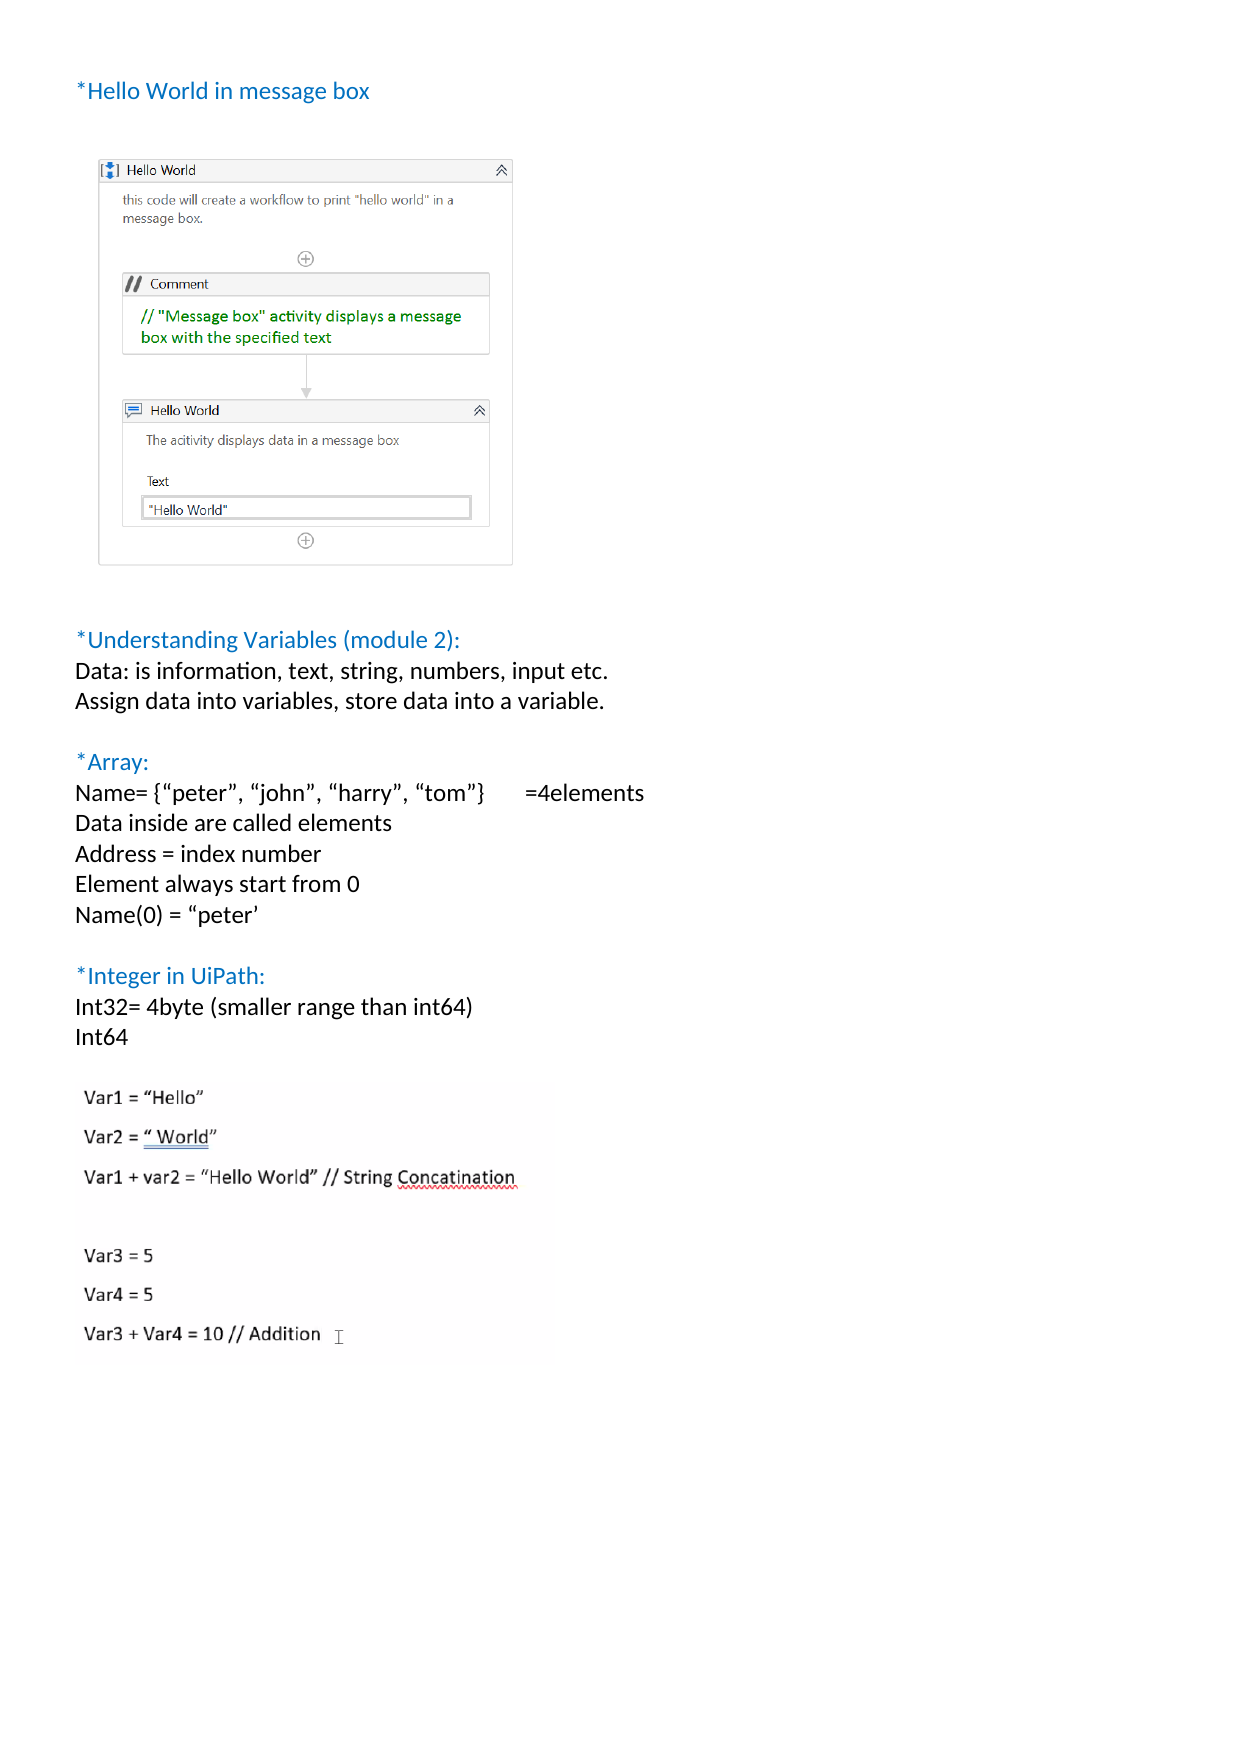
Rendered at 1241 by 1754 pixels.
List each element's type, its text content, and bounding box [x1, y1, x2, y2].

text *Understanding Variables (module 2): [75, 624, 1165, 655]
text *Integer in UiPath: [75, 960, 1165, 991]
text Element always start from 0 [75, 868, 1165, 899]
text Name= {“peter”, “john”, “harry”, “tom”} =4elements [75, 777, 1165, 807]
text Address = index number [75, 838, 1165, 868]
text Name(0) = “peter’ [75, 899, 1165, 929]
text Assign data into variables, store data into a variable. [75, 685, 1165, 716]
text Data: is information, text, string, numbers, input etc. [75, 655, 1165, 685]
text Data inside are called elements [75, 807, 1165, 838]
text *Hello World in message box [75, 75, 1165, 106]
picture [75, 120, 526, 594]
text Int32= 4byte (smaller range than int64) [75, 991, 1165, 1021]
text *Array: [75, 746, 1165, 777]
picture [75, 1082, 556, 1365]
text Int64 [75, 1021, 1165, 1052]
